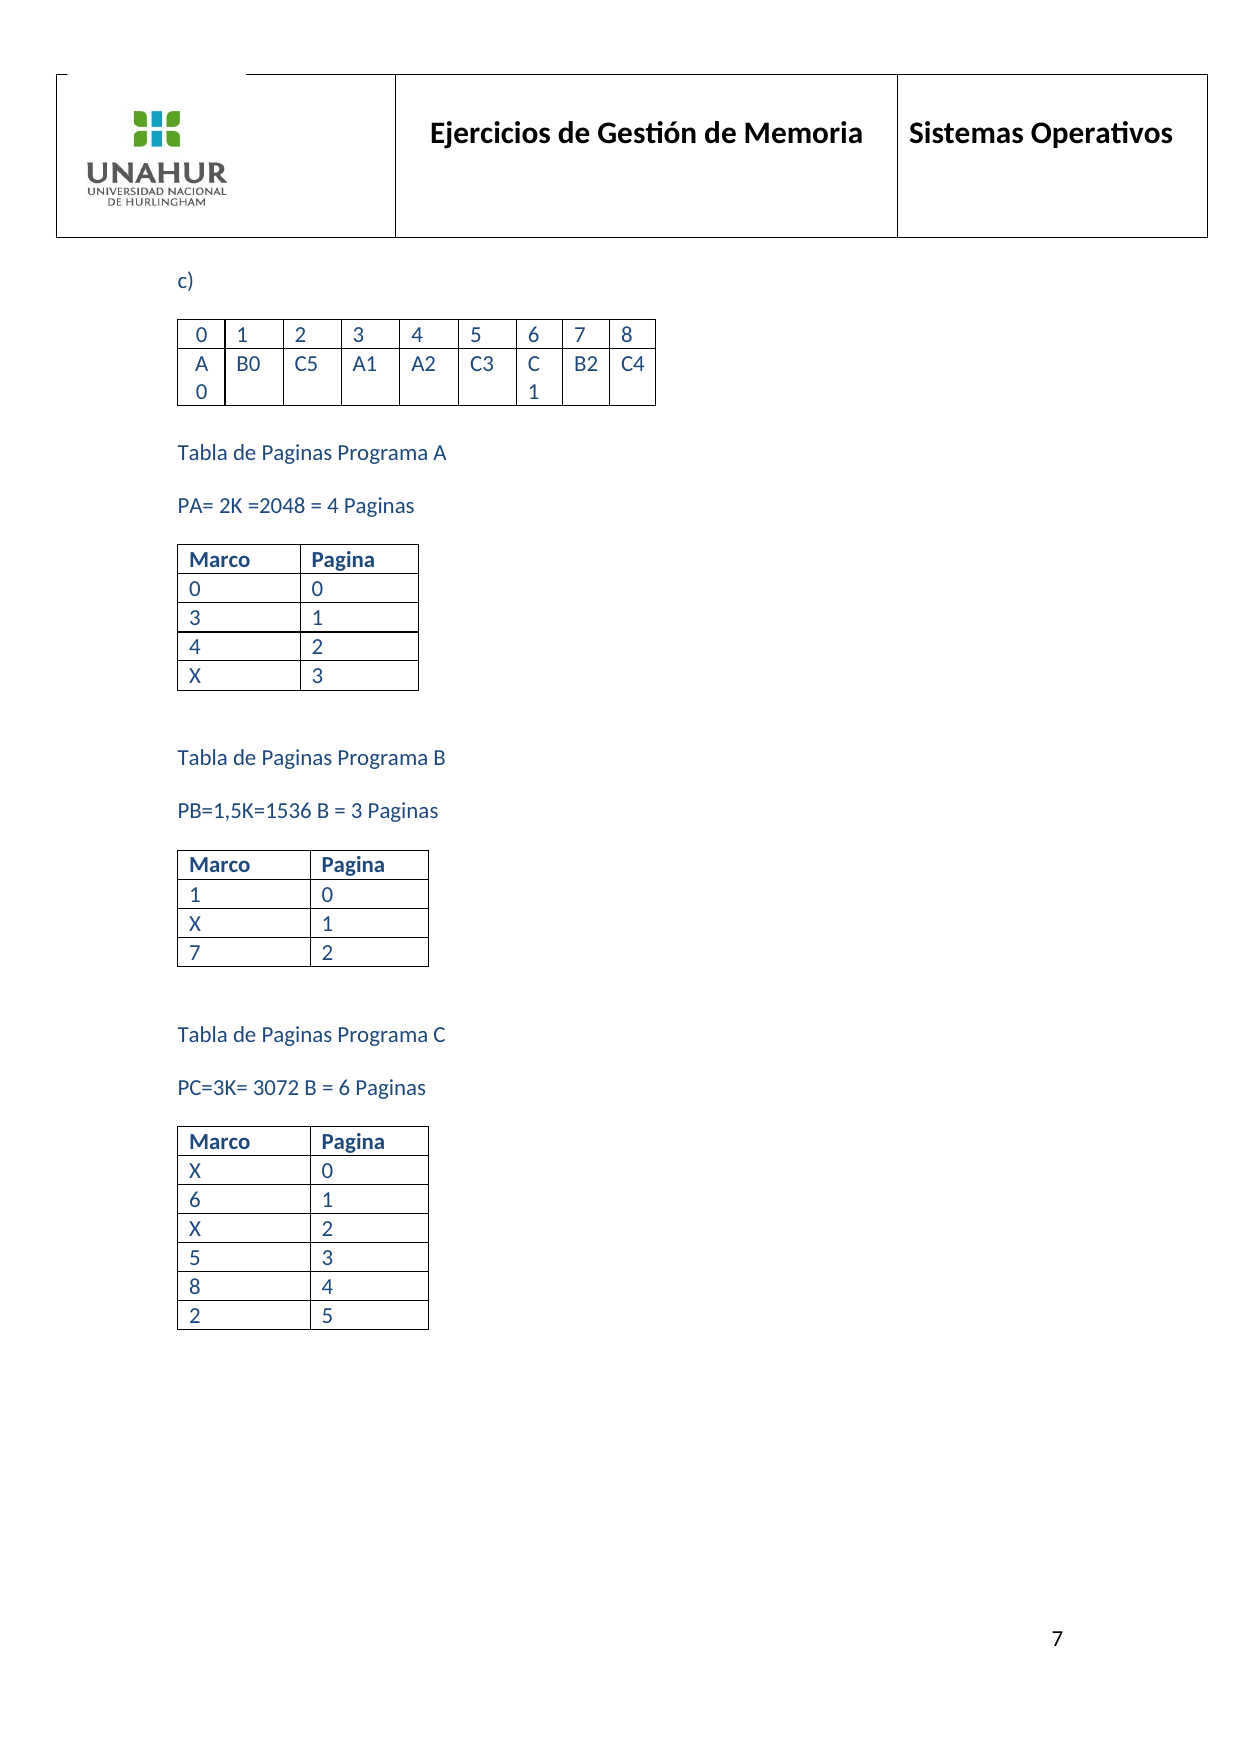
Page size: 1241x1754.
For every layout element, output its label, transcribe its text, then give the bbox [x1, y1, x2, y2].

table_cell C3 [459, 349, 516, 405]
table_cell C1 [517, 349, 562, 405]
table_header 7 [563, 320, 609, 348]
table_cell X [178, 1214, 310, 1242]
table_cell A1 [342, 349, 399, 405]
text Tabla de Paginas Programa C [177, 1020, 1063, 1048]
table_header Marco [178, 1127, 310, 1155]
table_cell X [178, 1156, 310, 1184]
table_header Pagina [311, 851, 428, 879]
table_header 6 [517, 320, 562, 348]
table_cell A0 [178, 349, 224, 405]
table_cell 2 [178, 1301, 310, 1329]
table_cell 5 [311, 1301, 428, 1329]
table_header Marco [178, 851, 310, 879]
table_cell 3 [178, 603, 300, 631]
table_cell 0 [178, 574, 300, 602]
table_cell 1 [311, 909, 428, 937]
table_header 2 [284, 320, 341, 348]
text c) [177, 266, 1063, 294]
text PC=3K= 3072 B = 6 Paginas [177, 1073, 1063, 1101]
table_cell 4 [178, 633, 300, 660]
table_cell 2 [311, 938, 428, 966]
table_header Pagina [311, 1127, 428, 1155]
table_cell 6 [178, 1185, 310, 1213]
table_cell C5 [284, 349, 341, 405]
table_cell 3 [311, 1243, 428, 1271]
table_cell 0 [301, 574, 418, 602]
text PB=1,5K=1536 B = 3 Paginas [177, 797, 1063, 824]
table_cell 0 [311, 880, 428, 908]
table_cell 1 [301, 603, 418, 631]
table_header Marco [178, 545, 300, 573]
table_cell 4 [311, 1272, 428, 1300]
table_cell B2 [563, 349, 609, 405]
table_header 3 [342, 320, 399, 348]
table_cell A2 [400, 349, 458, 405]
table_header Pagina [301, 545, 418, 573]
text Tabla de Paginas Programa B [177, 743, 1063, 772]
text PA= 2K =2048 = 4 Paginas [177, 491, 1063, 519]
table_cell B0 [226, 349, 283, 405]
table_cell C4 [610, 349, 655, 405]
table_cell 5 [178, 1243, 310, 1271]
table_header 4 [400, 320, 458, 348]
table_cell X [178, 661, 300, 689]
text Tabla de Paginas Programa A [177, 406, 1063, 466]
table_header 1 [226, 320, 283, 348]
table_header 0 [178, 320, 224, 348]
table_cell 7 [178, 938, 310, 966]
table_cell 8 [178, 1272, 310, 1300]
table_header 5 [459, 320, 516, 348]
table_cell 1 [178, 880, 310, 908]
table_cell X [178, 909, 310, 937]
table_cell 2 [301, 633, 418, 660]
table_cell 2 [311, 1214, 428, 1242]
table_header 8 [610, 320, 655, 348]
picture [67, 74, 247, 237]
table_cell 0 [311, 1156, 428, 1184]
table_cell 3 [301, 661, 418, 689]
table_cell 1 [311, 1185, 428, 1213]
